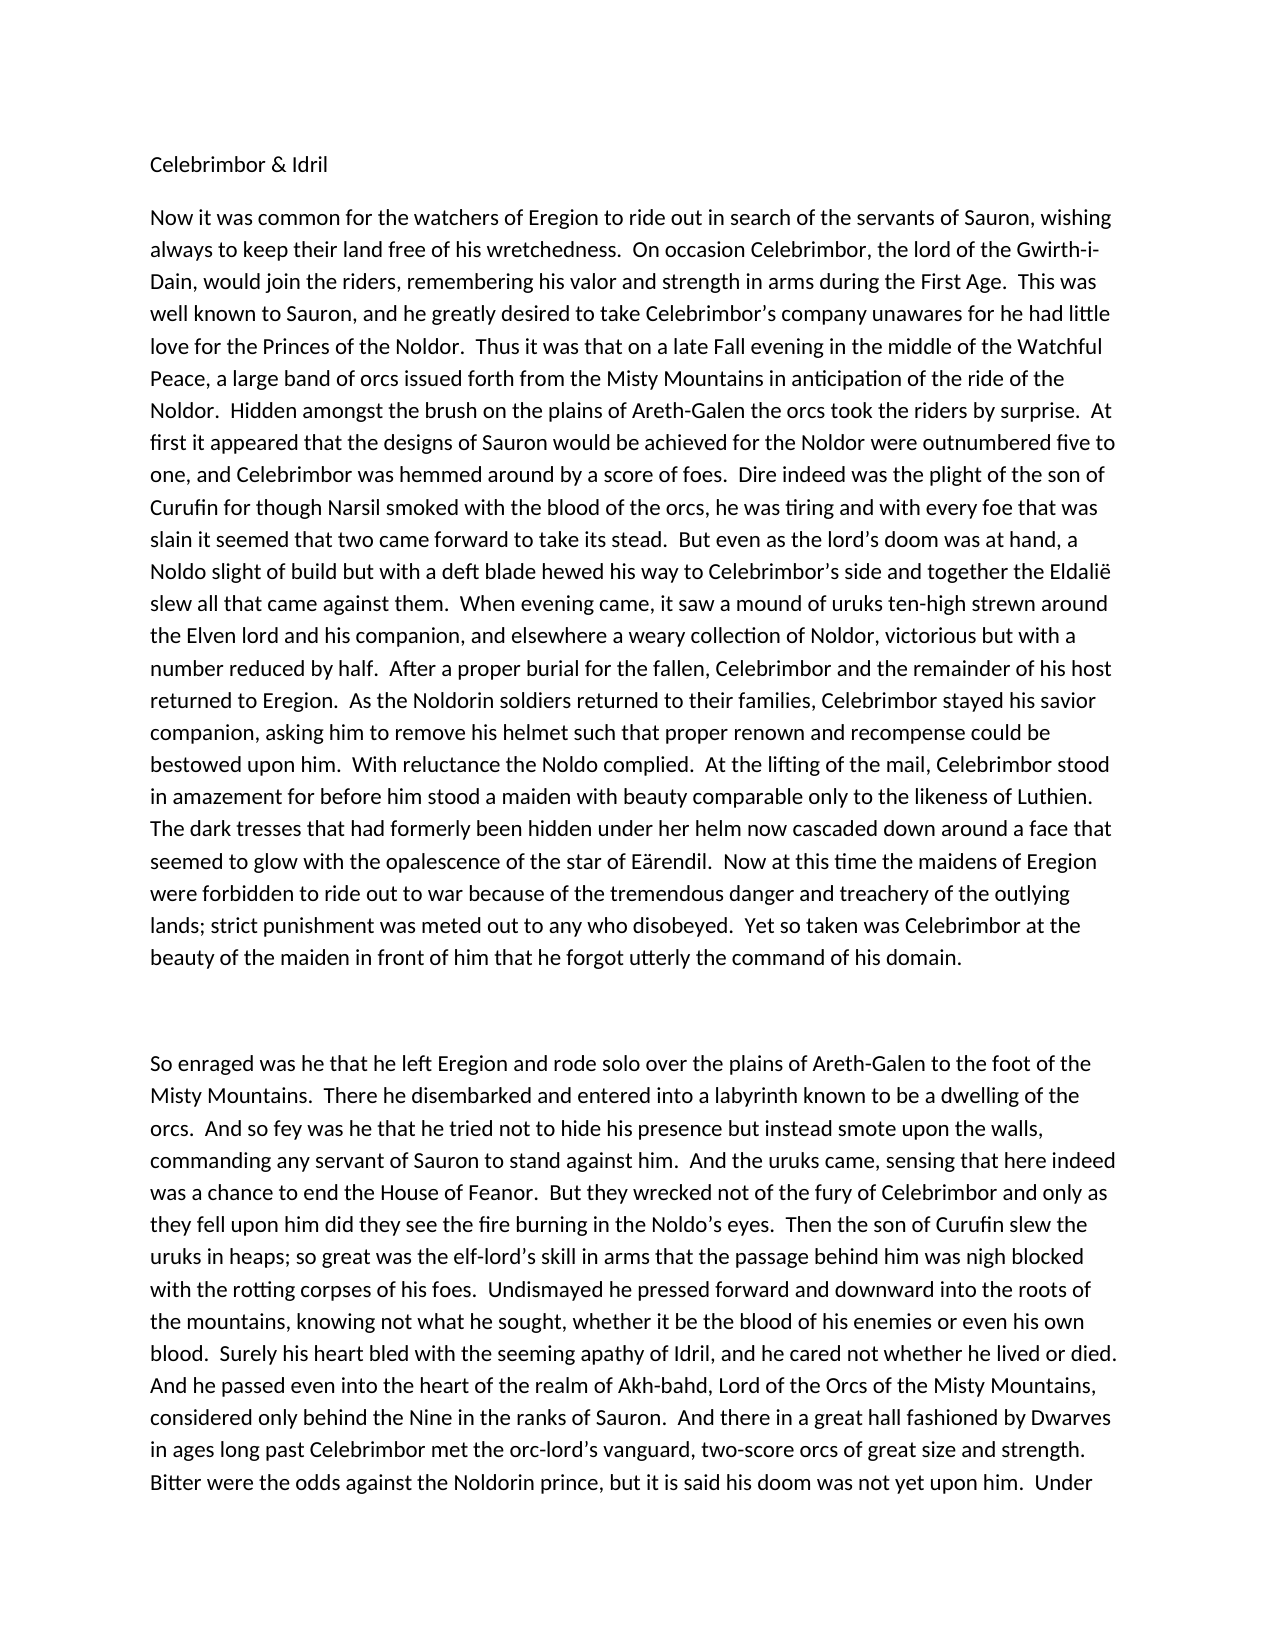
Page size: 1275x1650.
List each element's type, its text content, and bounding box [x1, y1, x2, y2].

text Celebrimbor & Idril [150, 150, 1125, 178]
text Now it was common for the watchers of Eregion to ride out in search of the servants of Sauron, wishing always to keep their land free of his wretchedness. On occasion Celebrimbor, the lord of the Gwirth-i-Dain, would join the riders, remembering his valor and strength in arms during the First Age. This was well known to Sauron, and he greatly desired to take Celebrimbor’s company unawares for he had little love for the Princes of the Noldor. Thus it was that on a late Fall evening in the middle of the Watchful Peace, a large band of orcs issued forth from the Misty Mountains in anticipation of the ride of the Noldor. Hidden amongst the brush on the plains of Areth-Galen the orcs took the riders by surprise. At first it appeared that the designs of Sauron would be achieved for the Noldor were outnumbered five to one, and Celebrimbor was hemmed around by a score of foes. Dire indeed was the plight of the son of Curufin for though Narsil smoked with the blood of the orcs, he was tiring and with every foe that was slain it seemed that two came forward to take its stead. But even as the lord’s doom was at hand, a Noldo slight of build but with a deft blade hewed his way to Celebrimbor’s side and together the Eldalië slew all that came against them. When evening came, it saw a mound of uruks ten-high strewn around the Elven lord and his companion, and elsewhere a weary collection of Noldor, victorious but with a number reduced by half. After a proper burial for the fallen, Celebrimbor and the remainder of his host returned to Eregion. As the Noldorin soldiers returned to their families, Celebrimbor stayed his savior companion, asking him to remove his helmet such that proper renown and recompense could be bestowed upon him. With reluctance the Noldo complied. At the lifting of the mail, Celebrimbor stood in amazement for before him stood a maiden with beauty comparable only to the likeness of Luthien. The dark tresses that had formerly been hidden under her helm now cascaded down around a face that seemed to glow with the opalescence of the star of Eärendil. Now at this time the maidens of Eregion were forbidden to ride out to war because of the tremendous danger and treachery of the outlying lands; strict punishment was meted out to any who disobeyed. Yet so taken was Celebrimbor at the beauty of the maiden in front of him that he forgot utterly the command of his domain. [150, 203, 1125, 971]
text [150, 1049, 1125, 1496]
